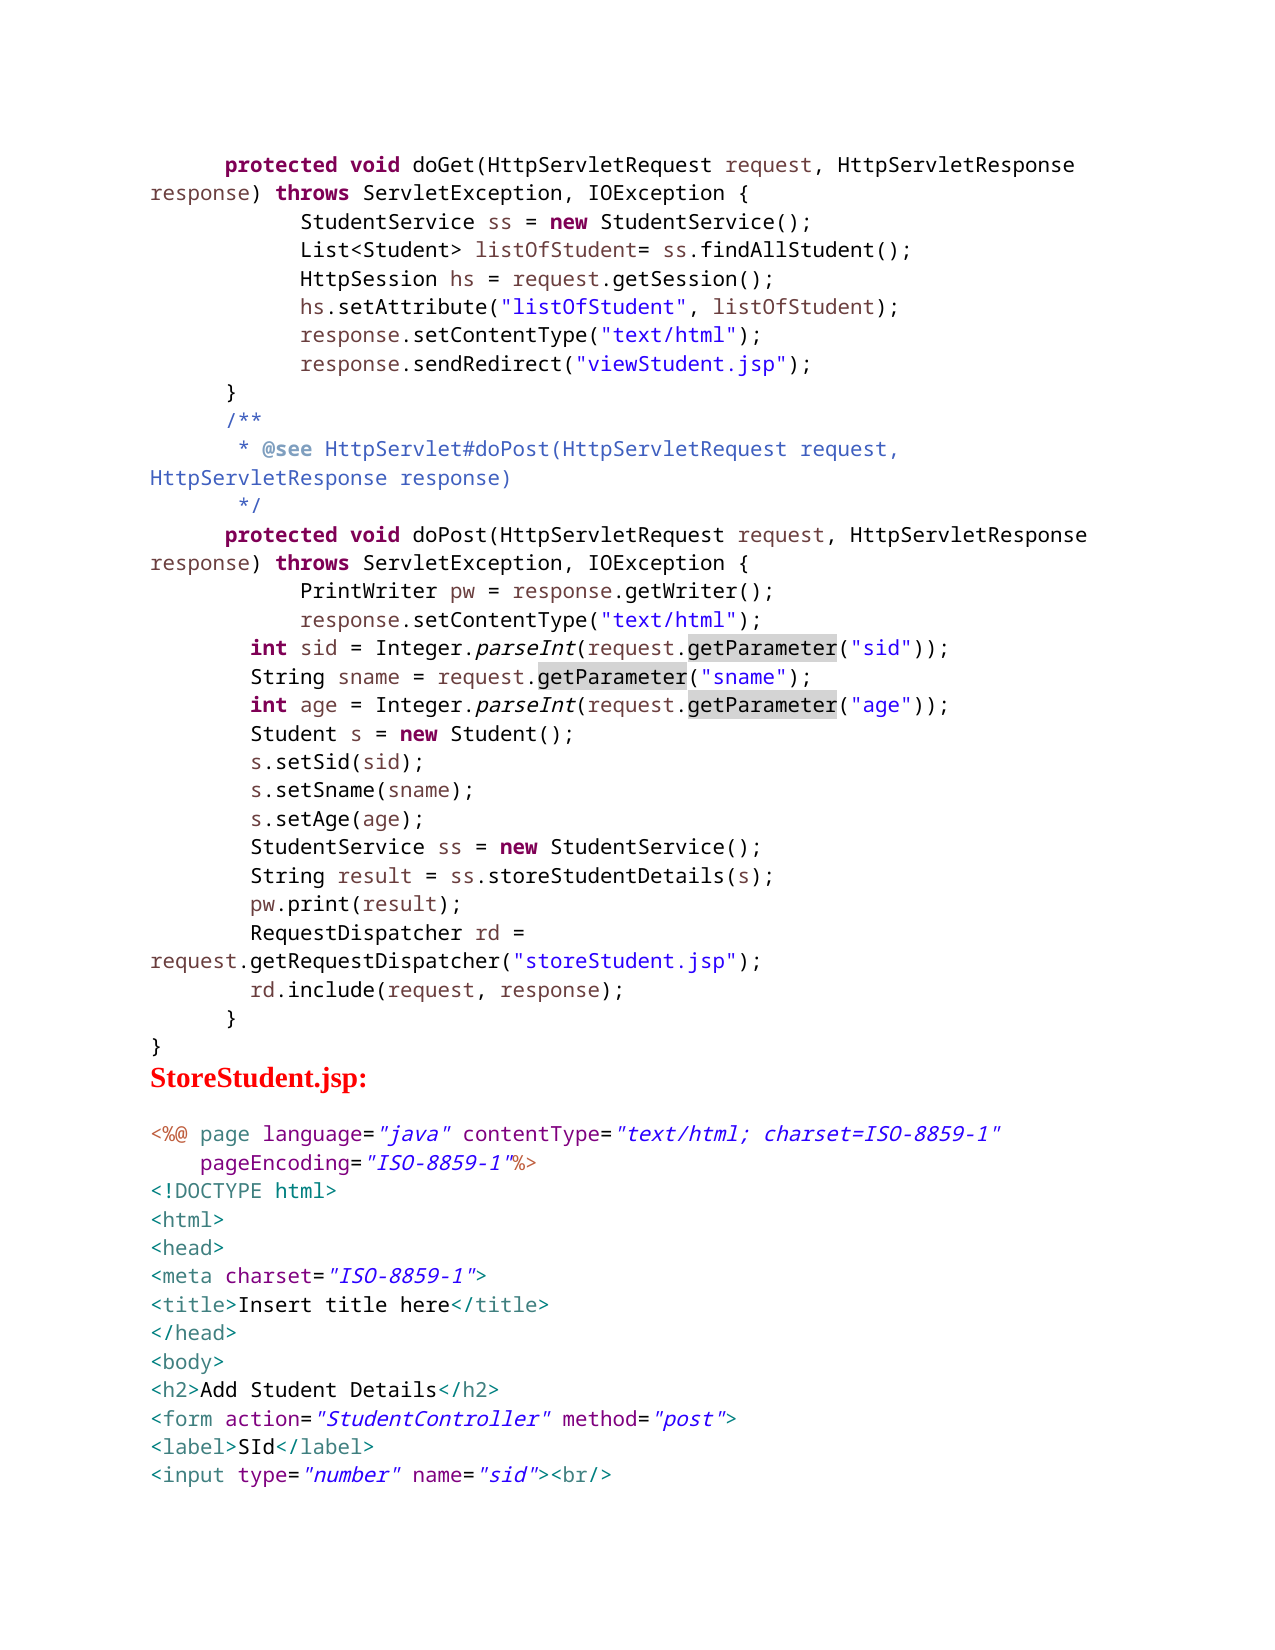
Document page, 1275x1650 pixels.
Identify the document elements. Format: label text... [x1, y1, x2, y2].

text } [150, 377, 1125, 406]
text String sname = request.getParameter("sname"); [687, 662, 1125, 690]
text <input type="number" name="sid"><br/> [150, 1461, 1125, 1489]
text </head> [150, 1318, 1125, 1347]
text int age = Integer.parseInt(request.getParameter("age")); [837, 690, 1125, 719]
text /** [150, 406, 1125, 434]
text <!DOCTYPE html> [150, 1176, 1125, 1205]
text StudentService ss = new StudentService(); [150, 832, 1125, 861]
text StudentService ss = new StudentService(); [150, 207, 1125, 235]
text pw.print(result); [150, 889, 1125, 918]
text <h2>Add Student Details</h2> [150, 1375, 1125, 1404]
text protected void doPost(HttpServletRequest request, HttpServletResponse response) throws ServletException, IOException { [150, 520, 1125, 577]
text response.sendRedirect("viewStudent.jsp"); [150, 349, 1125, 377]
text hs.setAttribute("listOfStudent", listOfStudent); [150, 292, 1125, 321]
text response.setContentType("text/html"); [150, 321, 1125, 349]
text int sid = Integer.parseInt(request.getParameter("sid")); [150, 633, 1125, 662]
text response.setContentType("text/html"); [150, 605, 1125, 633]
text String result = ss.storeStudentDetails(s); [150, 861, 1125, 889]
text s.setSid(sid); [150, 747, 1125, 776]
text <label>SId</label> [150, 1432, 1125, 1461]
text */ [150, 491, 1125, 520]
text s.setSname(sname); [150, 776, 1125, 804]
text } [150, 1003, 1125, 1032]
text <%@ page language="java" contentType="text/html; charset=ISO-8859-1" [150, 1119, 1125, 1148]
text protected void doGet(HttpServletRequest request, HttpServletResponse response) throws ServletException, IOException { [150, 150, 1125, 207]
text int age = Integer.parseInt(request.getParameter("age")); [150, 690, 688, 719]
text String sname = request.getParameter("sname"); [150, 662, 538, 690]
text * @see HttpServlet#doPost(HttpServletRequest request, HttpServletResponse response) [150, 434, 1125, 491]
text PrintWriter pw = response.getWriter(); [150, 577, 1125, 605]
text <form action="StudentController" method="post"> [150, 1404, 1125, 1432]
text <meta charset="ISO-8859-1"> [150, 1262, 1125, 1290]
text <html> [150, 1205, 1125, 1233]
text HttpSession hs = request.getSession(); [150, 264, 1125, 292]
text <head> [150, 1233, 1125, 1262]
text <body> [150, 1347, 1125, 1375]
text Student s = new Student(); [150, 719, 1125, 747]
text rd.include(request, response); [150, 975, 1125, 1003]
text s.setAge(age); [150, 804, 1125, 832]
text <title>Insert title here</title> [150, 1290, 1125, 1318]
text pageEncoding="ISO-8859-1"%> [150, 1148, 1125, 1176]
text List<Student> listOfStudent= ss.findAllStudent(); [150, 235, 1125, 264]
text } [150, 1032, 1125, 1060]
text StoreStudent.jsp: [150, 1060, 1125, 1093]
text RequestDispatcher rd = request.getRequestDispatcher("storeStudent.jsp"); [150, 918, 1125, 975]
